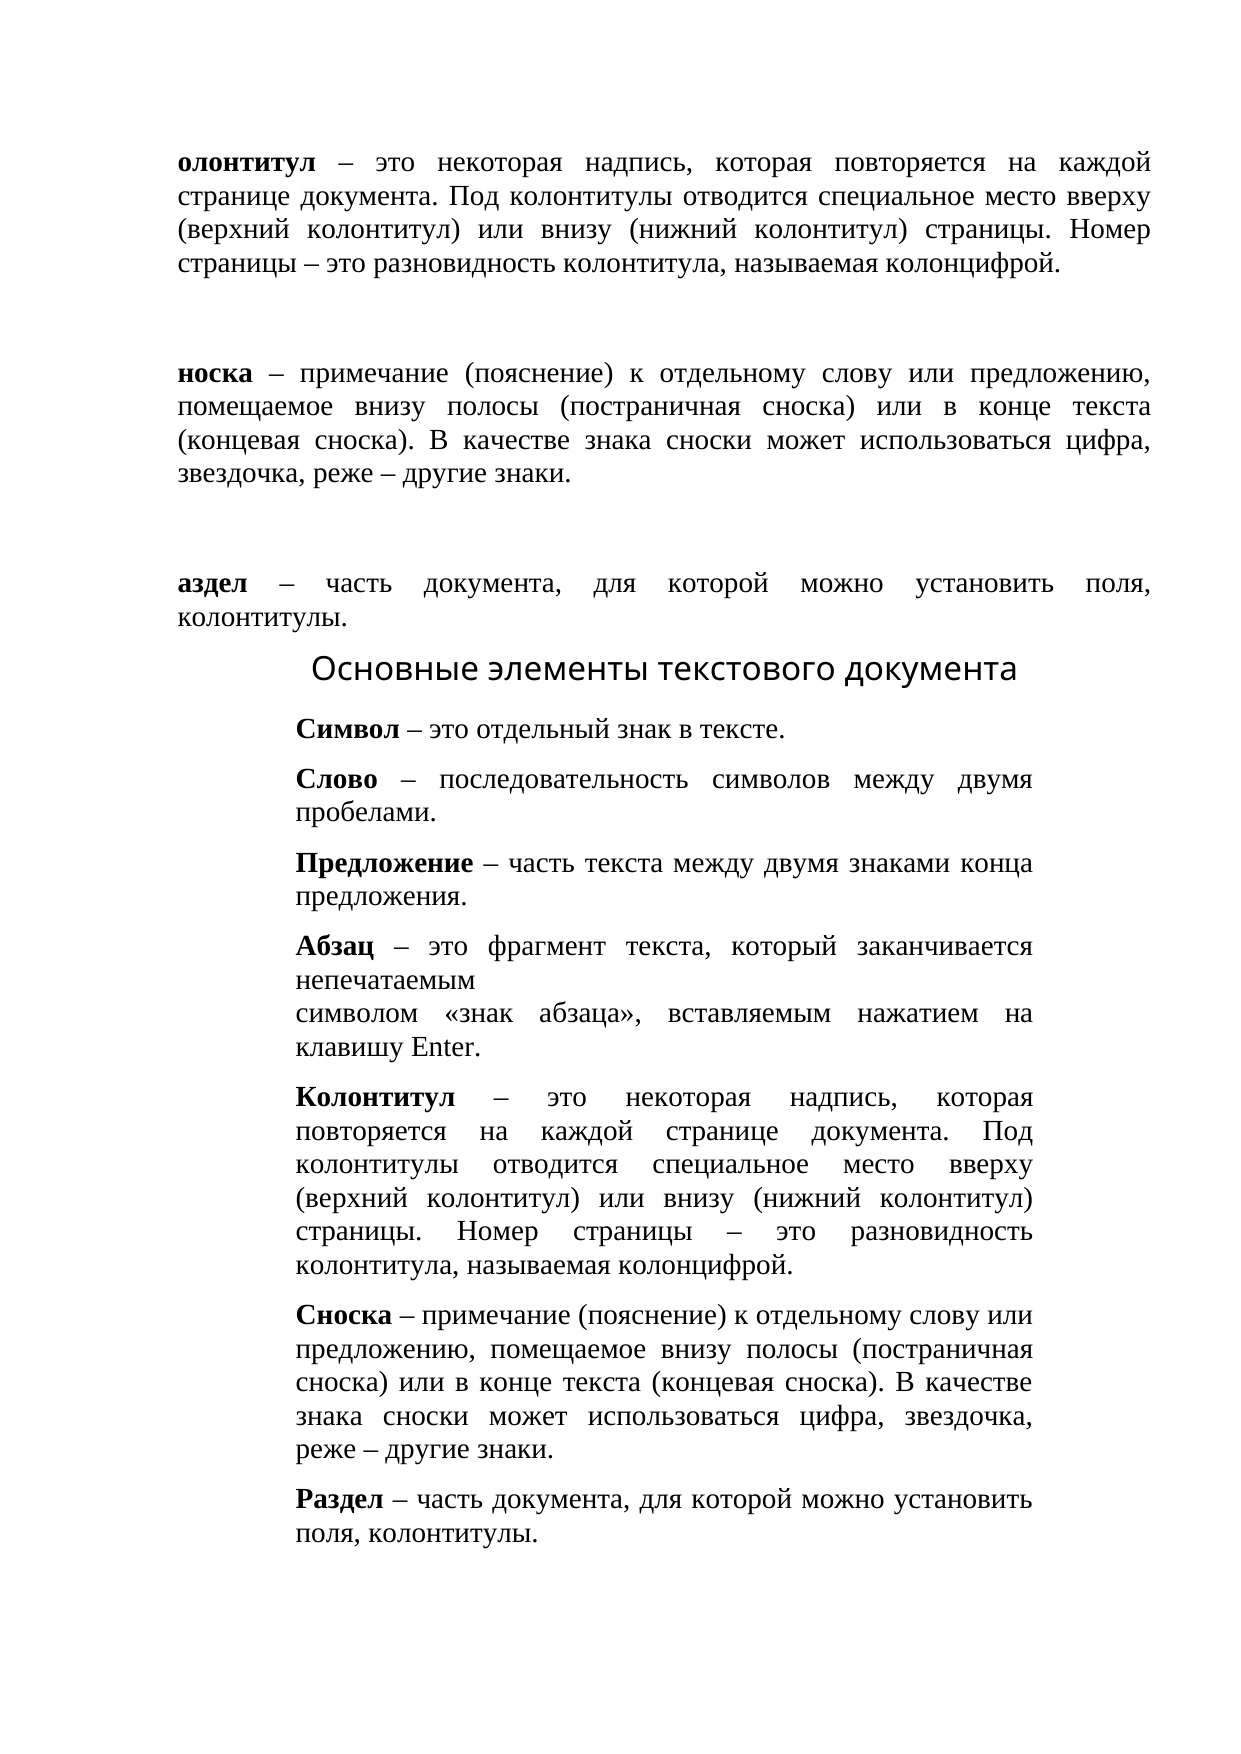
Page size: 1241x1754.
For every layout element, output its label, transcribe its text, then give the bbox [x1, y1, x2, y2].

text Абзац – это фрагмент текста, который заканчивается непечатаемым символом «знак абзаца», вставляемым нажатием на клавишу Enter. [295, 928, 1033, 1063]
text Колонтитул – это некоторая надпись, которая повторяется на каждой странице документа. Под колонтитулы отводится специальное место вверху (верхний колонтитул) или внизу (нижний колонтитул) страницы. Номер страницы – это разновидность колонтитула, называемая колонцифрой. [295, 1079, 1033, 1281]
text Сноска – примечание (пояснение) к отдельному слову или предложению, помещаемое внизу полосы (постраничная сноска) или в конце текста (концевая сноска). В качестве знака сноски может использоваться цифра, звездочка, реже – другие знаки. [295, 1297, 1033, 1465]
text олонтитул – это некоторая надпись, которая повторяется на каждой странице документа. Под колонтитулы отводится специальное место вверху (верхний колонтитул) или внизу (нижний колонтитул) страницы. Номер страницы – это разновидность колонтитула, называемая колонцифрой. [177, 118, 1152, 279]
text аздел – часть документа, для которой можно установить поля, колонтитулы. [177, 539, 1152, 633]
text Предложение – часть текста между двумя знаками конца предложения. [295, 845, 1033, 912]
text Символ – это отдельный знак в тексте. [295, 711, 1033, 744]
text Слово – последовательность символов между двумя пробелами. [295, 761, 1033, 828]
text Основные элементы текстового документа [177, 645, 1152, 691]
text носка – примечание (пояснение) к отдельному слову или предложению, помещаемое внизу полосы (постраничная сноска) или в конце текста (концевая сноска). В качестве знака сноски может использоваться цифра, звездочка, реже – другие знаки. [177, 329, 1152, 489]
text Раздел – часть документа, для которой можно установить поля, колонтитулы. [295, 1482, 1033, 1549]
